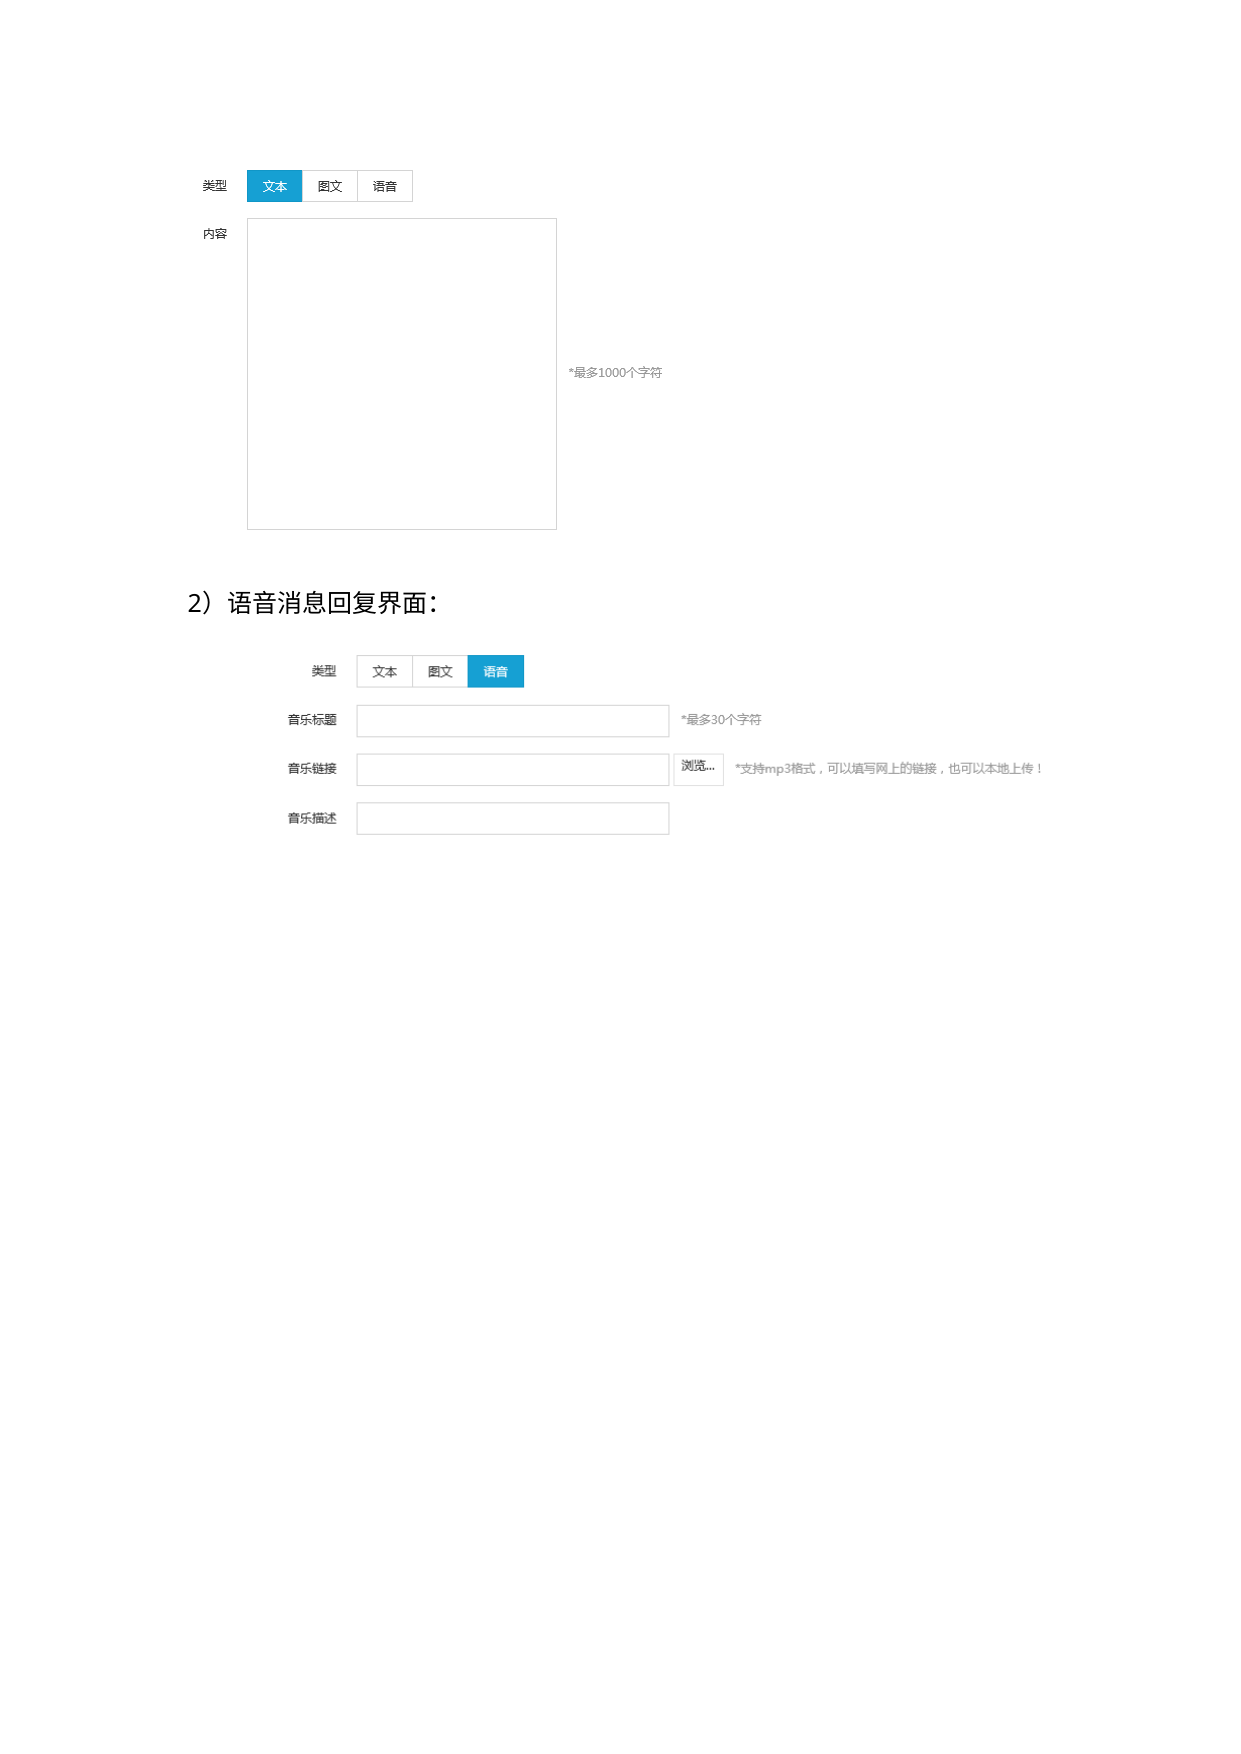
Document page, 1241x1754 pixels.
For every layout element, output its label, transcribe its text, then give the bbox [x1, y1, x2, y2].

picture [187, 652, 1053, 847]
picture [187, 162, 671, 538]
text 2）语音消息回复界面： [187, 569, 1053, 634]
